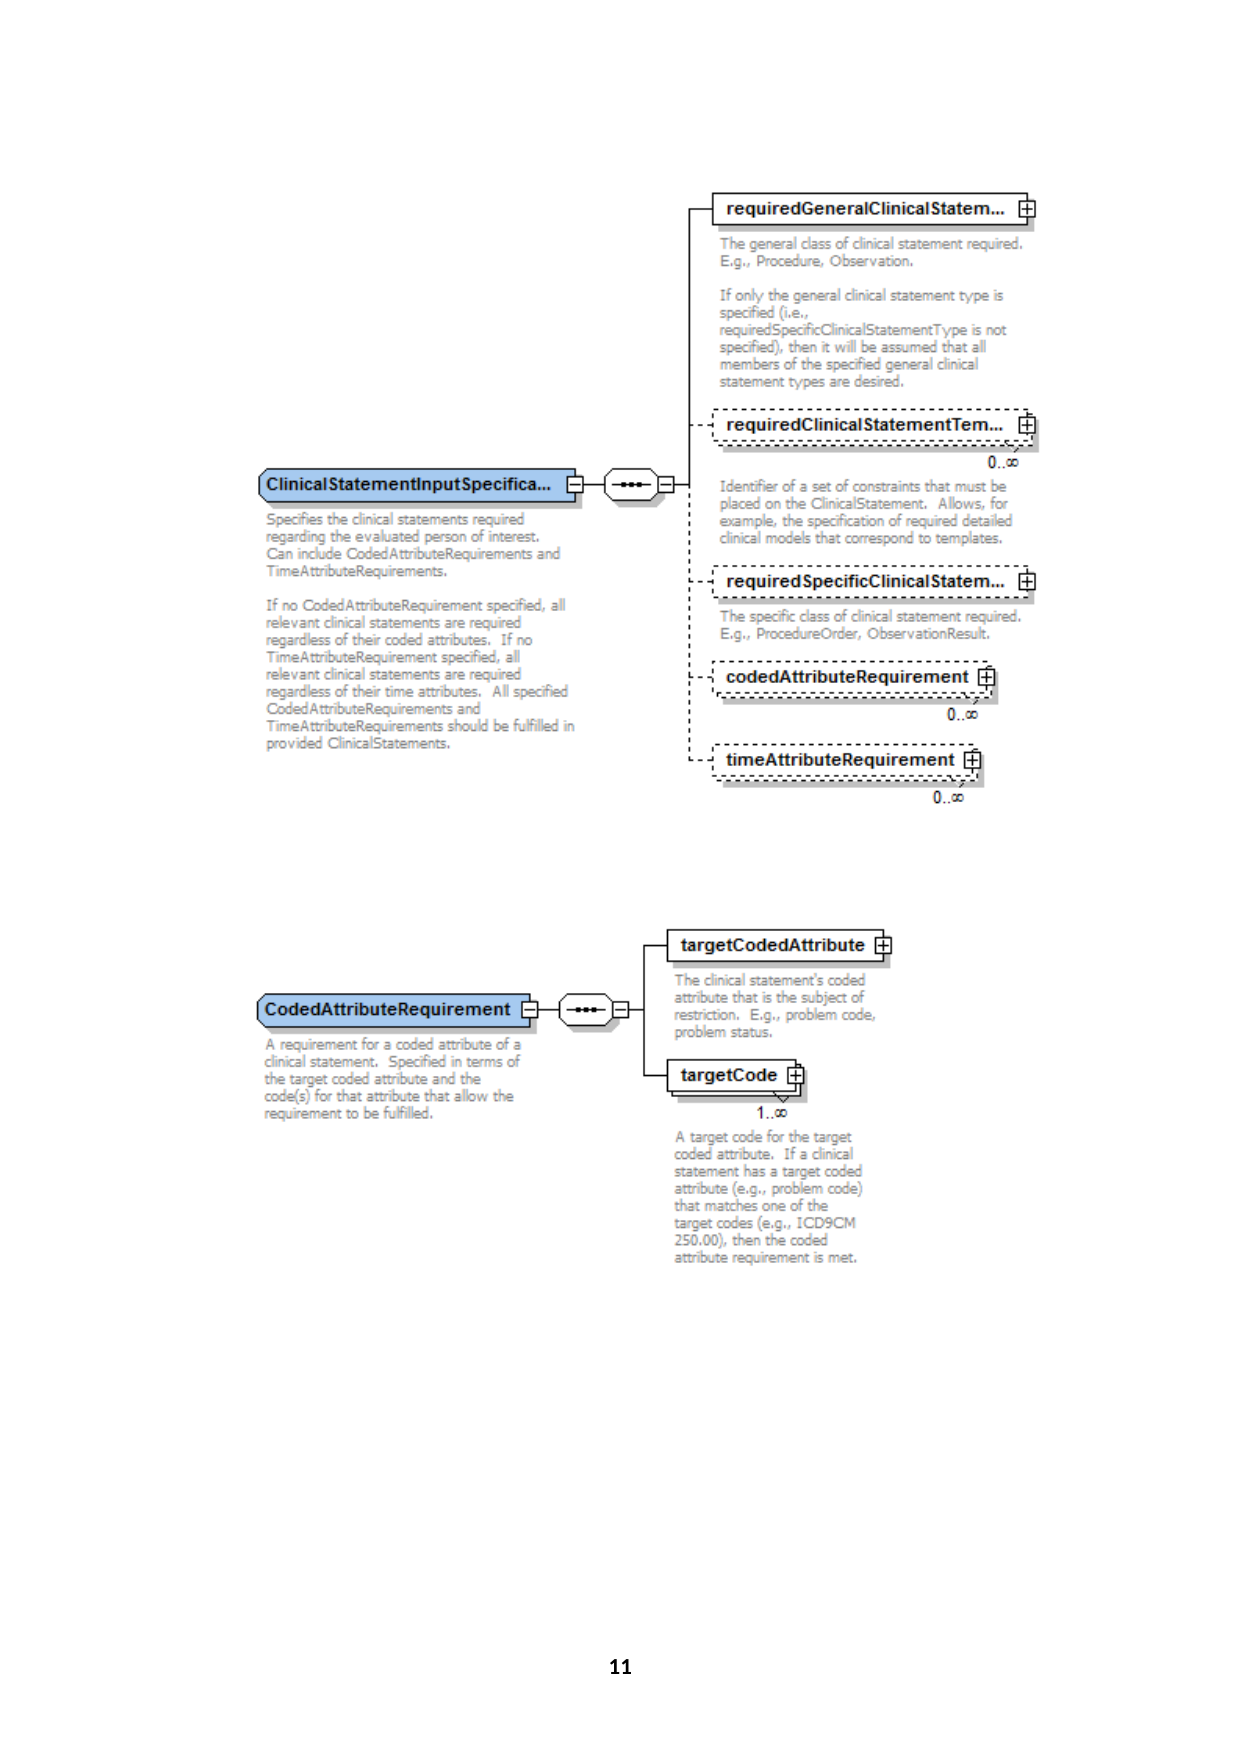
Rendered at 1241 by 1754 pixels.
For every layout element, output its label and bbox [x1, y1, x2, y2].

picture [254, 150, 1119, 1360]
